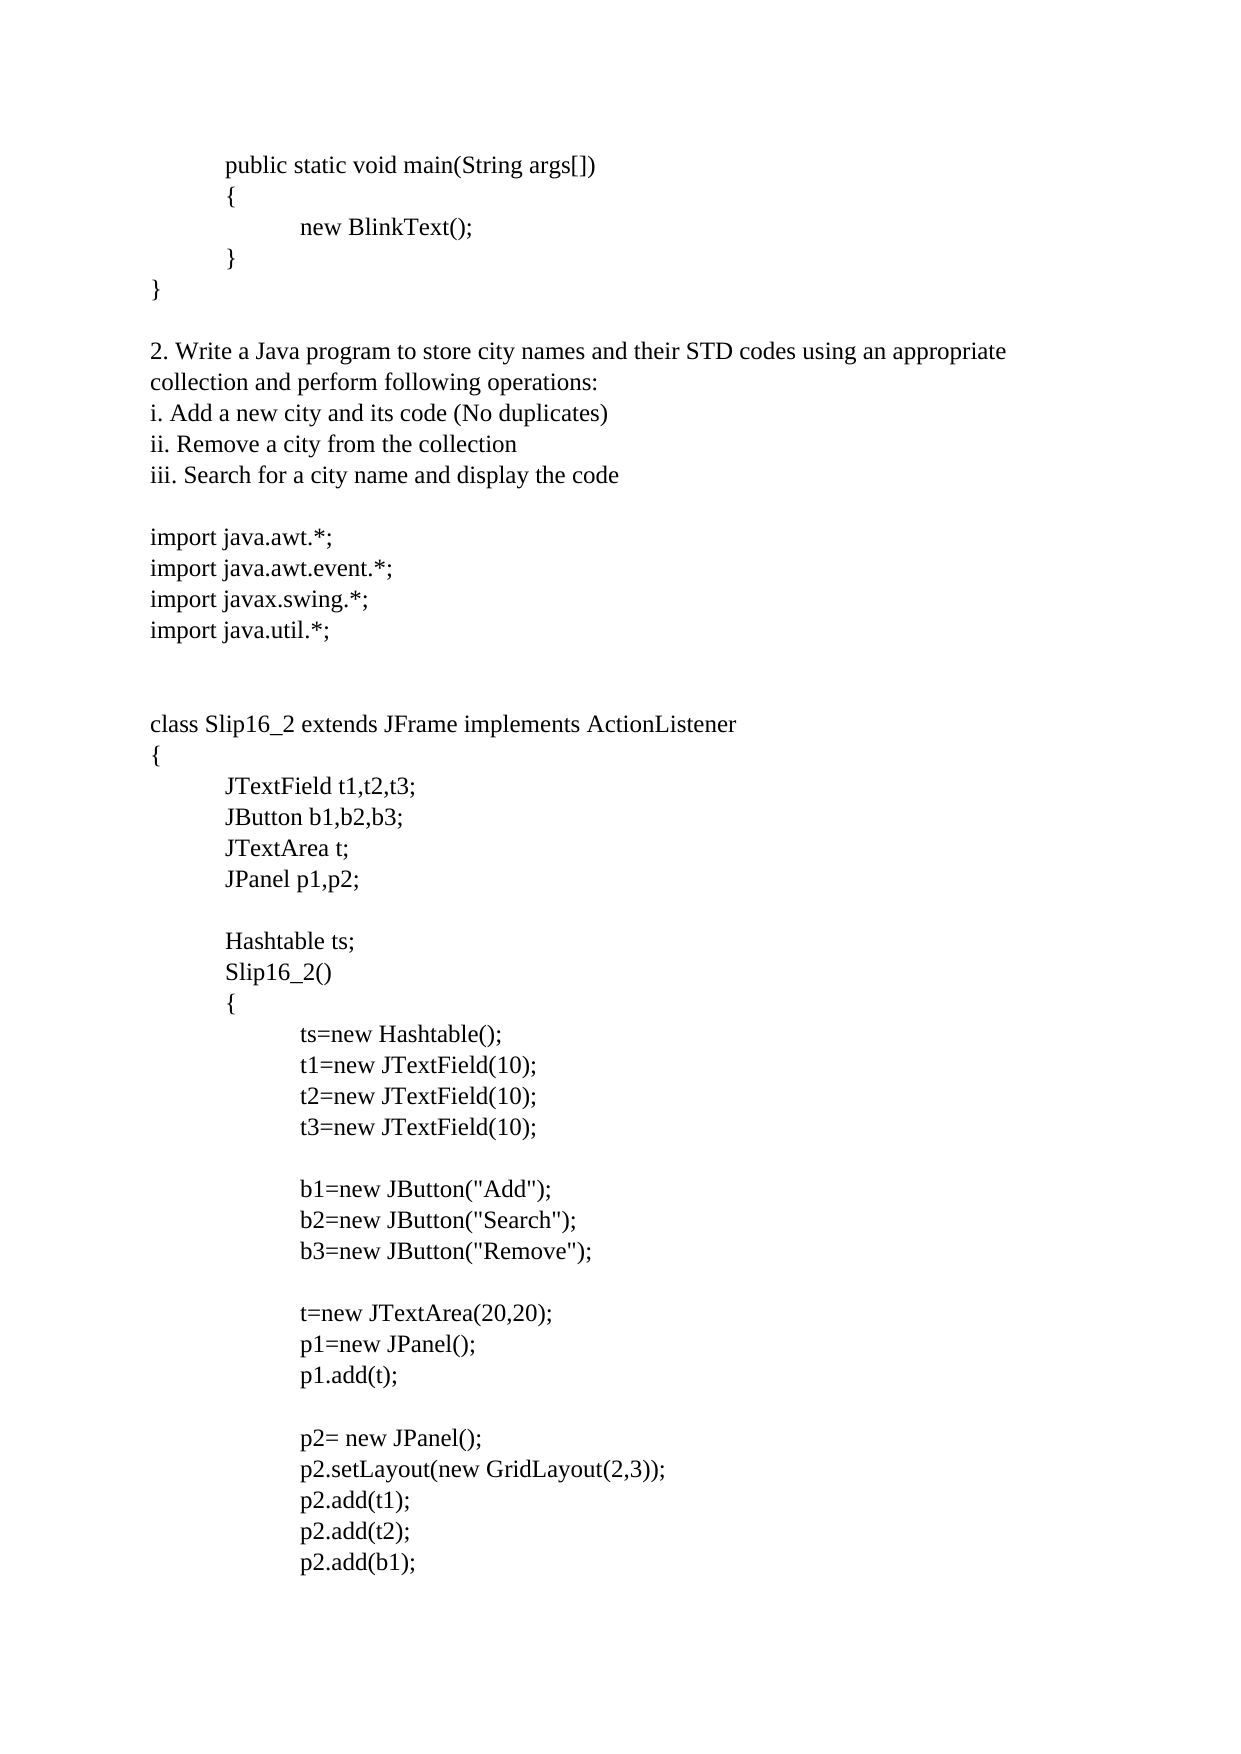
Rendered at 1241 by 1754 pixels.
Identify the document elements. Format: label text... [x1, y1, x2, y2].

text p1.add(t); [150, 1361, 1090, 1389]
text public static void main(String args[]) [150, 150, 1090, 179]
text p2.add(t2); [150, 1516, 1090, 1544]
text t2=new JTextField(10); [150, 1081, 1090, 1110]
text } [150, 274, 1090, 303]
text p2.add(b1); [150, 1547, 1090, 1576]
text ii. Remove a city from the collection [150, 429, 1090, 458]
text JTextArea t; [150, 833, 1090, 862]
text JPanel p1,p2; [150, 864, 1090, 893]
text iii. Search for a city name and display the code [150, 460, 1090, 489]
text b1=new JButton("Add"); [150, 1174, 1090, 1203]
text import java.awt.event.*; [150, 553, 1090, 582]
text t3=new JTextField(10); [150, 1112, 1090, 1141]
text { [150, 740, 1090, 768]
text b2=new JButton("Search"); [150, 1205, 1090, 1234]
text Hashtable ts; [150, 926, 1090, 955]
text import javax.swing.*; [150, 584, 1090, 613]
text ts=new Hashtable(); [150, 1019, 1090, 1048]
text i. Add a new city and its code (No duplicates) [150, 398, 1090, 427]
text collection and perform following operations: [150, 367, 1090, 396]
text Slip16_2() [150, 957, 1090, 986]
text t=new JTextArea(20,20); [150, 1298, 1090, 1327]
text { [150, 181, 1090, 210]
text new BlinkText(); [150, 212, 1090, 241]
text JTextField t1,t2,t3; [150, 771, 1090, 799]
text import java.awt.*; [150, 522, 1090, 551]
text { [150, 988, 1090, 1017]
text class Slip16_2 extends JFrame implements ActionListener [150, 709, 1090, 737]
text b3=new JButton("Remove"); [150, 1236, 1090, 1265]
text JButton b1,b2,b3; [150, 802, 1090, 831]
text import java.util.*; [150, 616, 1090, 644]
text } [150, 243, 1090, 272]
text t1=new JTextField(10); [150, 1050, 1090, 1079]
text 2. Write a Java program to store city names and their STD codes using an appropriate [150, 336, 1090, 365]
text p2.setLayout(new GridLayout(2,3)); [150, 1454, 1090, 1482]
text p2.add(t1); [150, 1485, 1090, 1513]
text p1=new JPanel(); [150, 1329, 1090, 1358]
text p2= new JPanel(); [150, 1423, 1090, 1451]
